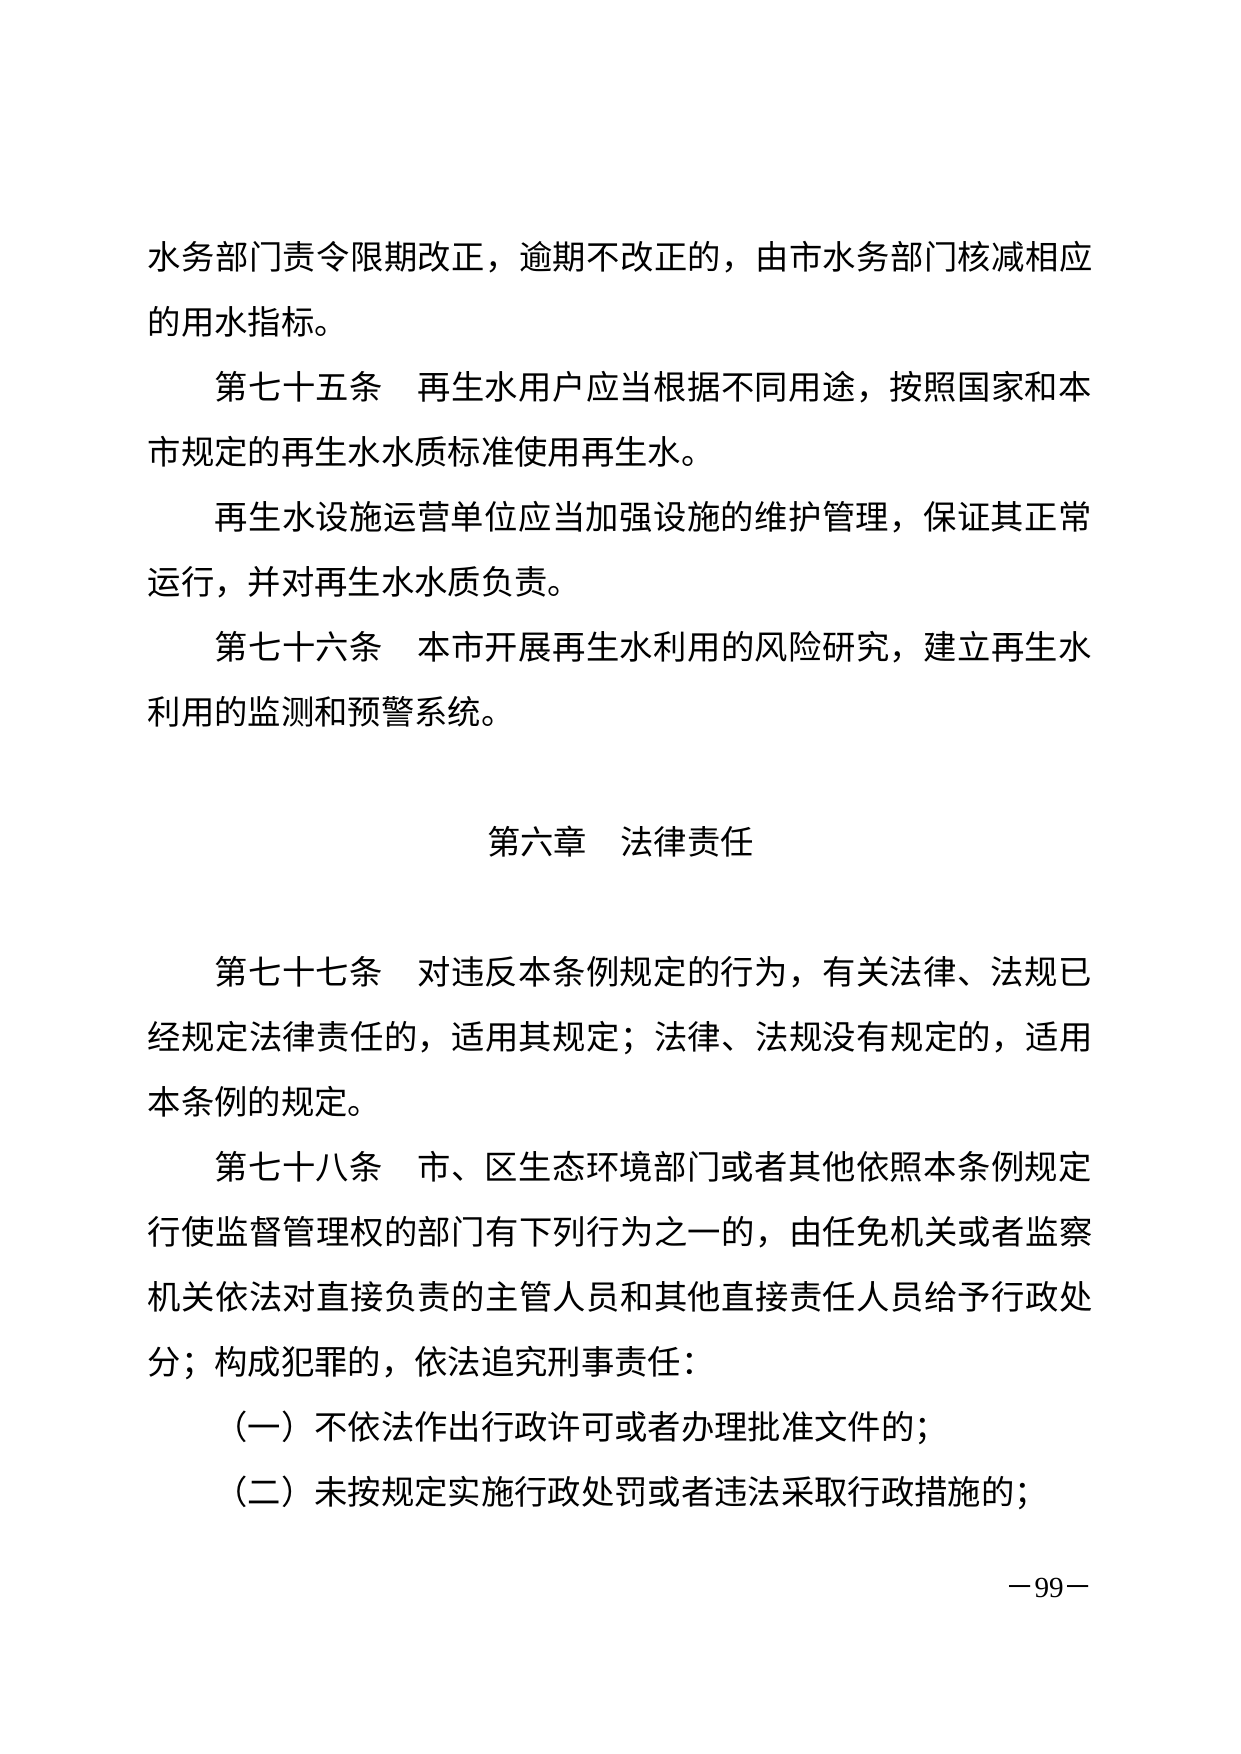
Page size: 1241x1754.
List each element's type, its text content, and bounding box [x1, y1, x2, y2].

text （二）未按规定实施行政处罚或者违法采取行政措施的； [148, 1457, 1092, 1522]
text 第七十六条 本市开展再生水利用的风险研究，建立再生水利用的监测和预警系统。 [148, 612, 1092, 742]
text 第七十七条 对违反本条例规定的行为，有关法律、法规已经规定法律责任的，适用其规定；法律、法规没有规定的，适用本条例的规定。 [148, 937, 1092, 1132]
text 第六章 法律责任 [148, 807, 1092, 872]
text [148, 222, 1092, 352]
text （一）不依法作出行政许可或者办理批准文件的； [148, 1392, 1092, 1457]
text 第七十八条 市、区生态环境部门或者其他依照本条例规定行使监督管理权的部门有下列行为之一的，由任免机关或者监察机关依法对直接负责的主管人员和其他直接责任人员给予行政处分；构成犯罪的，依法追究刑事责任： [148, 1132, 1092, 1392]
text 再生水设施运营单位应当加强设施的维护管理，保证其正常运行，并对再生水水质负责。 [148, 482, 1092, 612]
text 第七十五条 再生水用户应当根据不同用途，按照国家和本市规定的再生水水质标准使用再生水。 [148, 352, 1092, 482]
